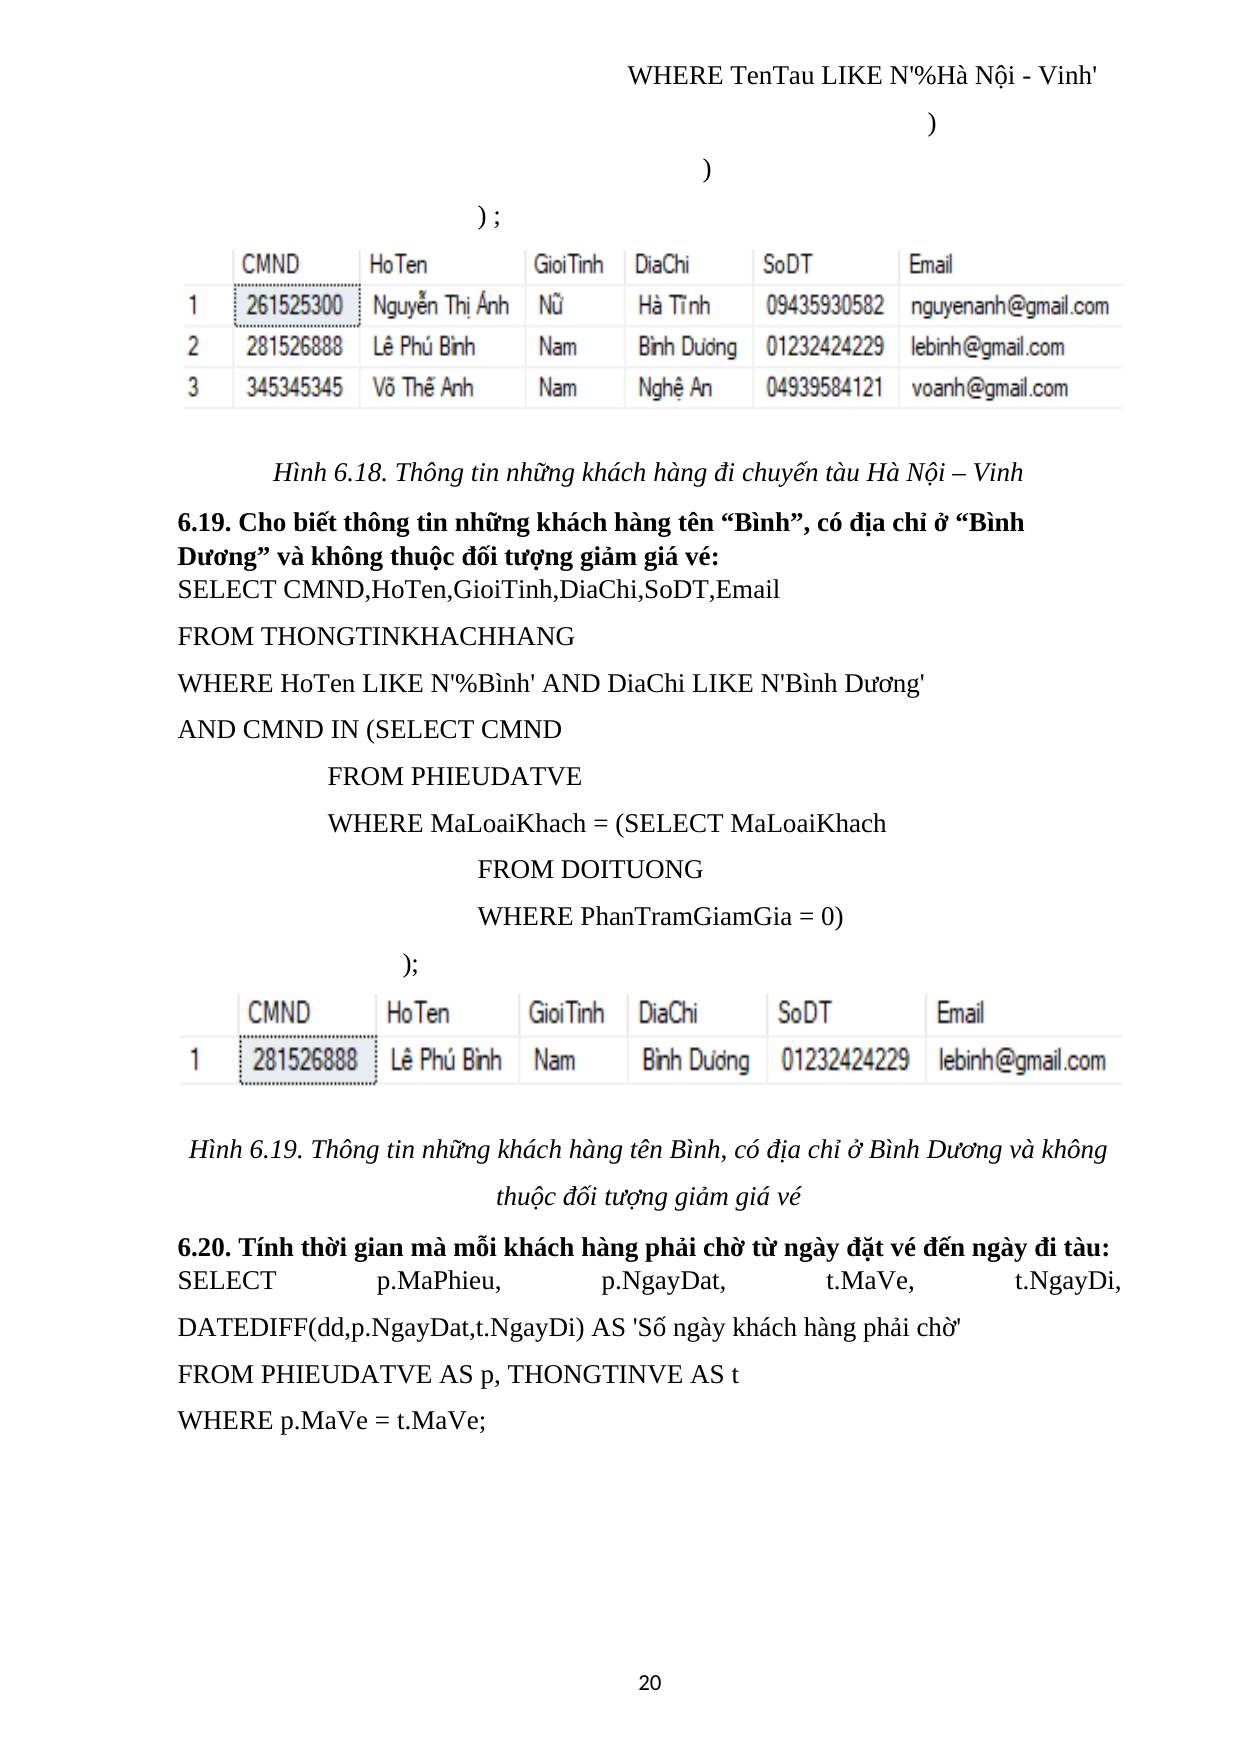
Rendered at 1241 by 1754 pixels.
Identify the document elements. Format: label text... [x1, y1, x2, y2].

subtitle 6.19. Cho biết thông tin những khách hàng tên “Bình”, có địa chỉ ở “Bình Dương” và không thuộc đối tượng giảm giá vé: [177, 506, 1122, 571]
text WHERE TenTau LIKE N'%Hà Nội - Vinh' [177, 59, 1122, 90]
text FROM PHIEUDATVE AS p, THONGTINVE AS t [177, 1358, 1122, 1389]
picture [180, 994, 1123, 1103]
text ) [177, 152, 1122, 183]
text AND CMND IN (SELECT CMND [177, 713, 1122, 745]
text WHERE p.MaVe = t.MaVe; [177, 1404, 1122, 1436]
text WHERE MaLoaiKhach = (SELECT MaLoaiKhach [177, 807, 1122, 838]
text ); [177, 947, 1122, 978]
text ) [177, 106, 1122, 137]
text SELECT p.MaPhieu, p.NgayDat, t.MaVe, t.NgayDi, DATEDIFF(dd,p.NgayDat,t.NgayDi) AS 'Số ngày khách hàng phải chờ' [177, 1264, 1122, 1342]
picture [183, 250, 1123, 425]
text FROM DOITUONG [177, 853, 1122, 885]
text SELECT CMND,HoTen,GioiTinh,DiaChi,SoDT,Email [177, 573, 1122, 605]
text ) ; [177, 199, 1122, 230]
text FROM PHIEUDATVE [252, 760, 1122, 791]
subtitle 6.20. Tính thời gian mà mỗi khách hàng phải chờ từ ngày đặt vé đến ngày đi tàu: [177, 1231, 1122, 1262]
text WHERE PhanTramGiamGia = 0) [177, 900, 1122, 931]
text WHERE HoTen LIKE N'%Bình' AND DiaChi LIKE N'Bình Dương' [177, 667, 1122, 698]
text FROM THONGTINKHACHHANG [177, 620, 1122, 651]
